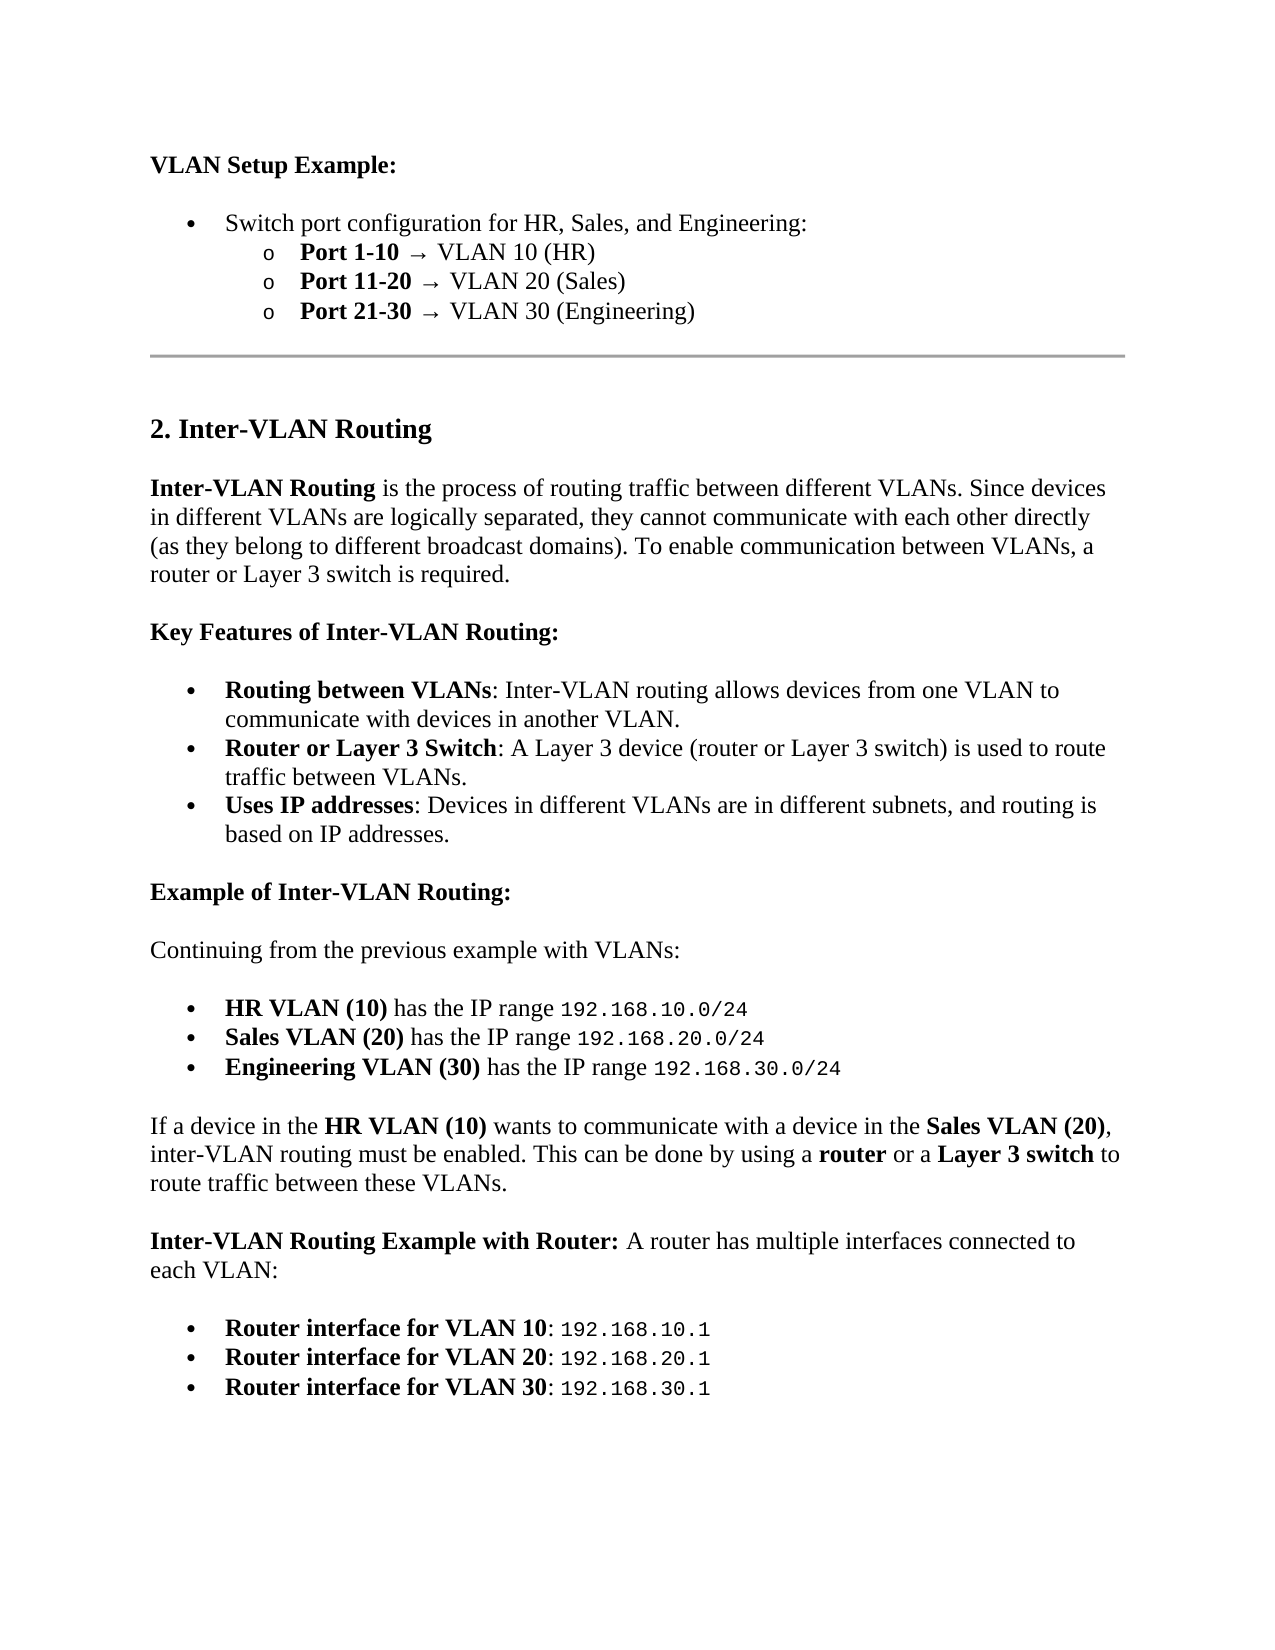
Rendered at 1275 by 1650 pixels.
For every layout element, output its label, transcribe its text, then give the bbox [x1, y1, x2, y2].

list Routing between VLANs: Inter-VLAN routing allows devices from one VLAN to communicate with devices in another VLAN. [187, 675, 1125, 733]
text Key Features of Inter-VLAN Routing: [150, 617, 1125, 646]
list Engineering VLAN (30) has the IP range 192.168.30.0/24 [187, 1052, 1125, 1082]
list HR VLAN (10) has the IP range 192.168.10.0/24 [187, 993, 1125, 1022]
list Sales VLAN (20) has the IP range 192.168.20.0/24 [187, 1022, 1125, 1052]
text Continuing from the previous example with VLANs: [150, 935, 1125, 964]
list Switch port configuration for HR, Sales, and Engineering: [187, 208, 1125, 237]
list Router or Layer 3 Switch: A Layer 3 device (router or Layer 3 switch) is used to route traffic between VLANs. [187, 733, 1125, 790]
list Router interface for VLAN 20: 192.168.20.1 [187, 1342, 1125, 1372]
list Router interface for VLAN 30: 192.168.30.1 [187, 1372, 1125, 1402]
list Uses IP addresses: Devices in different VLANs are in different subnets, and routing is based on IP addresses. [187, 790, 1125, 848]
text VLAN Setup Example: [150, 150, 1125, 179]
text Example of Inter-VLAN Routing: [150, 877, 1125, 906]
text If a device in the HR VLAN (10) wants to communicate with a device in the Sales VLAN (20), inter-VLAN routing must be enabled. This can be done by using a router or a Layer 3 switch to route traffic between these VLANs. [150, 1111, 1125, 1197]
list Port 11-20 → VLAN 20 (Sales) [262, 266, 1125, 296]
list Router interface for VLAN 10: 192.168.10.1 [187, 1313, 1125, 1342]
list Port 21-30 → VLAN 30 (Engineering) [262, 296, 1125, 325]
text 2. Inter-VLAN Routing [150, 412, 1125, 444]
list Port 1-10 → VLAN 10 (HR) [262, 237, 1125, 266]
text Inter-VLAN Routing Example with Router: A router has multiple interfaces connected to each VLAN: [150, 1226, 1125, 1284]
text Inter-VLAN Routing is the process of routing traffic between different VLANs. Since devices in different VLANs are logically separated, they cannot communicate with each other directly (as they belong to different broadcast domains). To enable communication between VLANs, a router or Layer 3 switch is required. [150, 473, 1125, 588]
